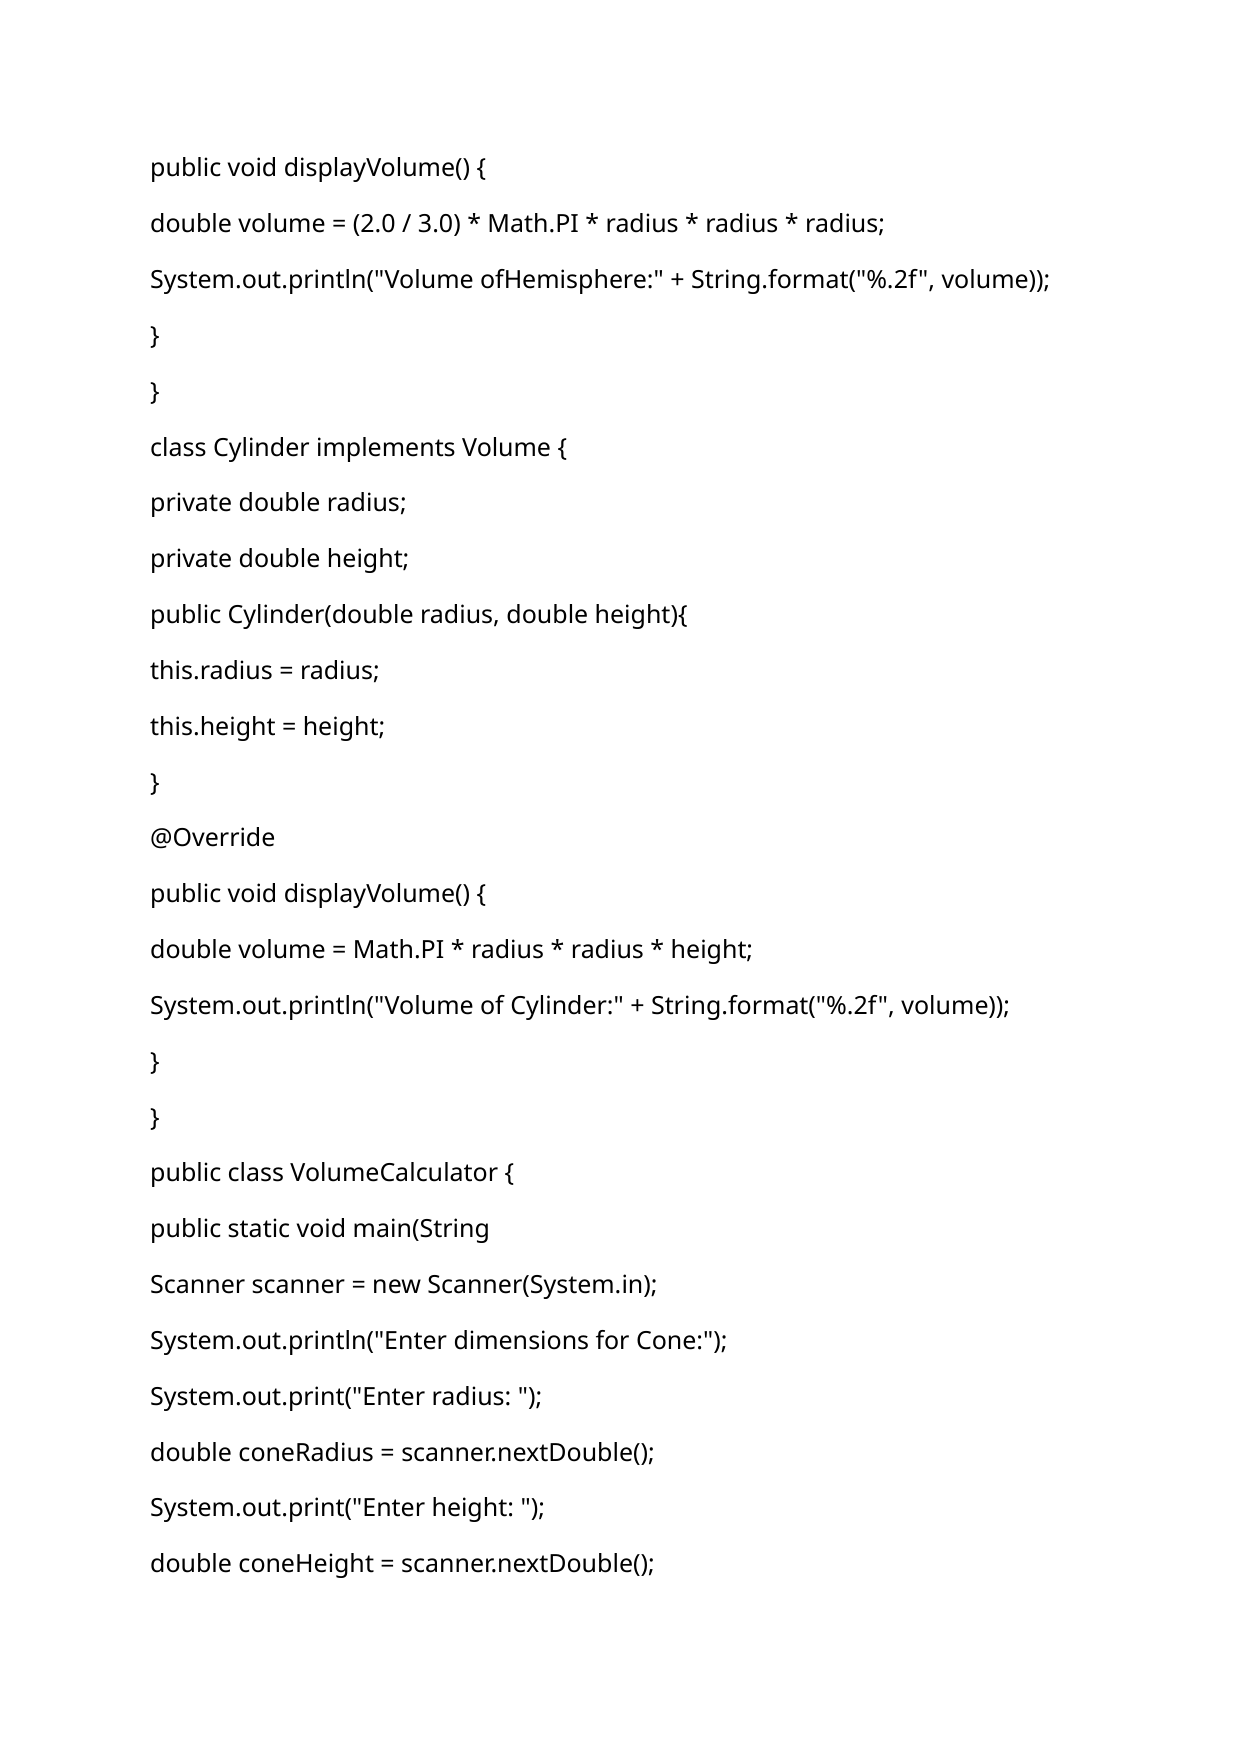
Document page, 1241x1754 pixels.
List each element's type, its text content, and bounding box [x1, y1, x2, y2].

text this.radius = radius; [150, 652, 1090, 687]
text } [150, 1099, 1090, 1133]
text public void displayVolume() { [150, 150, 1090, 184]
text double volume = (2.0 / 3.0) * Math.PI * radius * radius * radius; [150, 206, 1090, 240]
text this.height = height; [150, 708, 1090, 742]
text } [150, 1043, 1090, 1077]
text System.out.println("Enter dimensions for Cone:"); [150, 1322, 1090, 1357]
text } [150, 373, 1090, 407]
text System.out.println("Volume of Cylinder:" + String.format("%.2f", volume)); [150, 987, 1090, 1022]
text Scanner scanner = new Scanner(System.in); [150, 1267, 1090, 1301]
text System.out.print("Enter radius: "); [150, 1378, 1090, 1412]
text public static void main(String [150, 1211, 1090, 1245]
text @Override [150, 820, 1090, 854]
text System.out.println("Volume ofHemisphere:" + String.format("%.2f", volume)); [150, 262, 1090, 296]
text double coneHeight = scanner.nextDouble(); [150, 1546, 1090, 1580]
text class Cylinder implements Volume { [150, 429, 1090, 463]
text double coneRadius = scanner.nextDouble(); [150, 1434, 1090, 1468]
text System.out.print("Enter height: "); [150, 1490, 1090, 1524]
text public class VolumeCalculator { [150, 1155, 1090, 1189]
text private double radius; [150, 485, 1090, 519]
text public Cylinder(double radius, double height){ [150, 597, 1090, 631]
text } [150, 317, 1090, 352]
text public void displayVolume() { [150, 876, 1090, 910]
text private double height; [150, 541, 1090, 575]
text double volume = Math.PI * radius * radius * height; [150, 932, 1090, 966]
text } [150, 764, 1090, 798]
